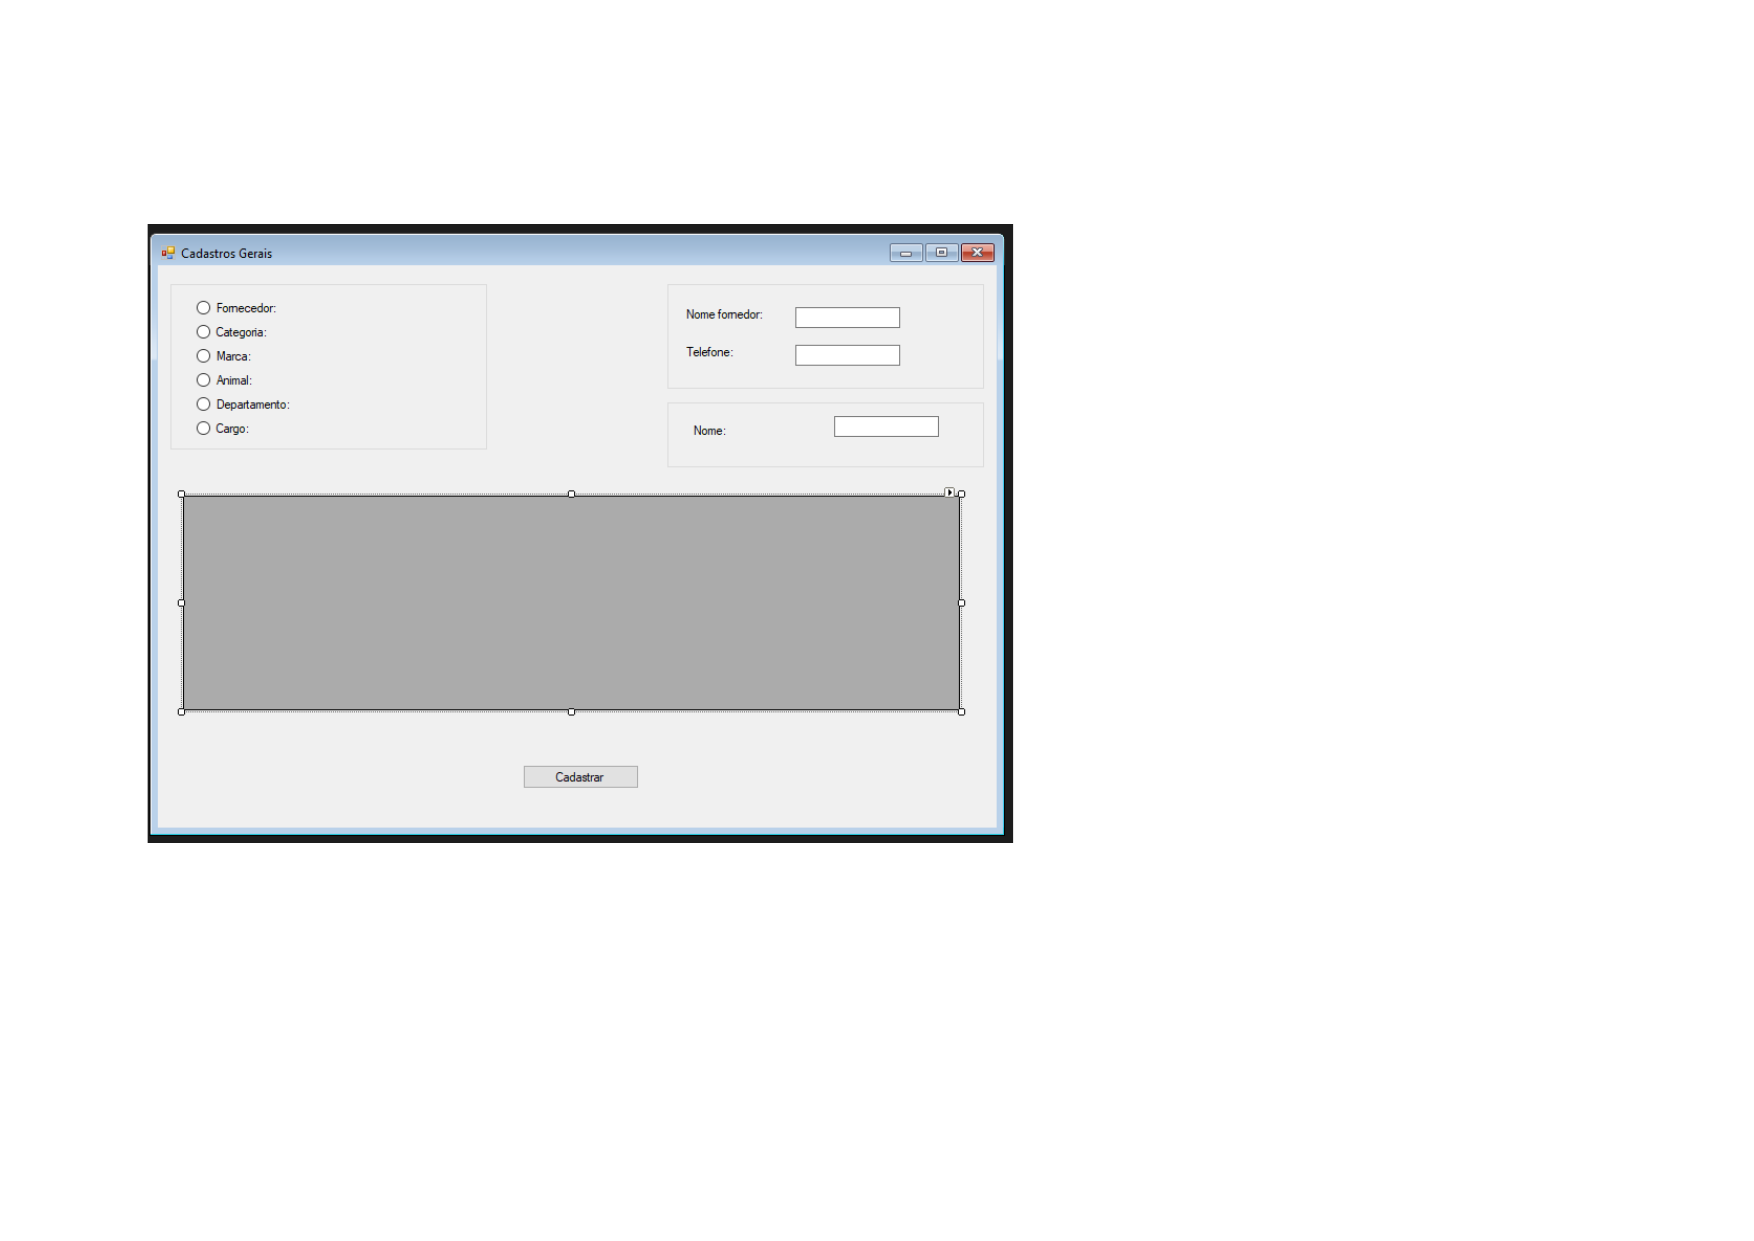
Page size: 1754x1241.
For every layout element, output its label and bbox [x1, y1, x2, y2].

picture [147, 224, 1014, 843]
